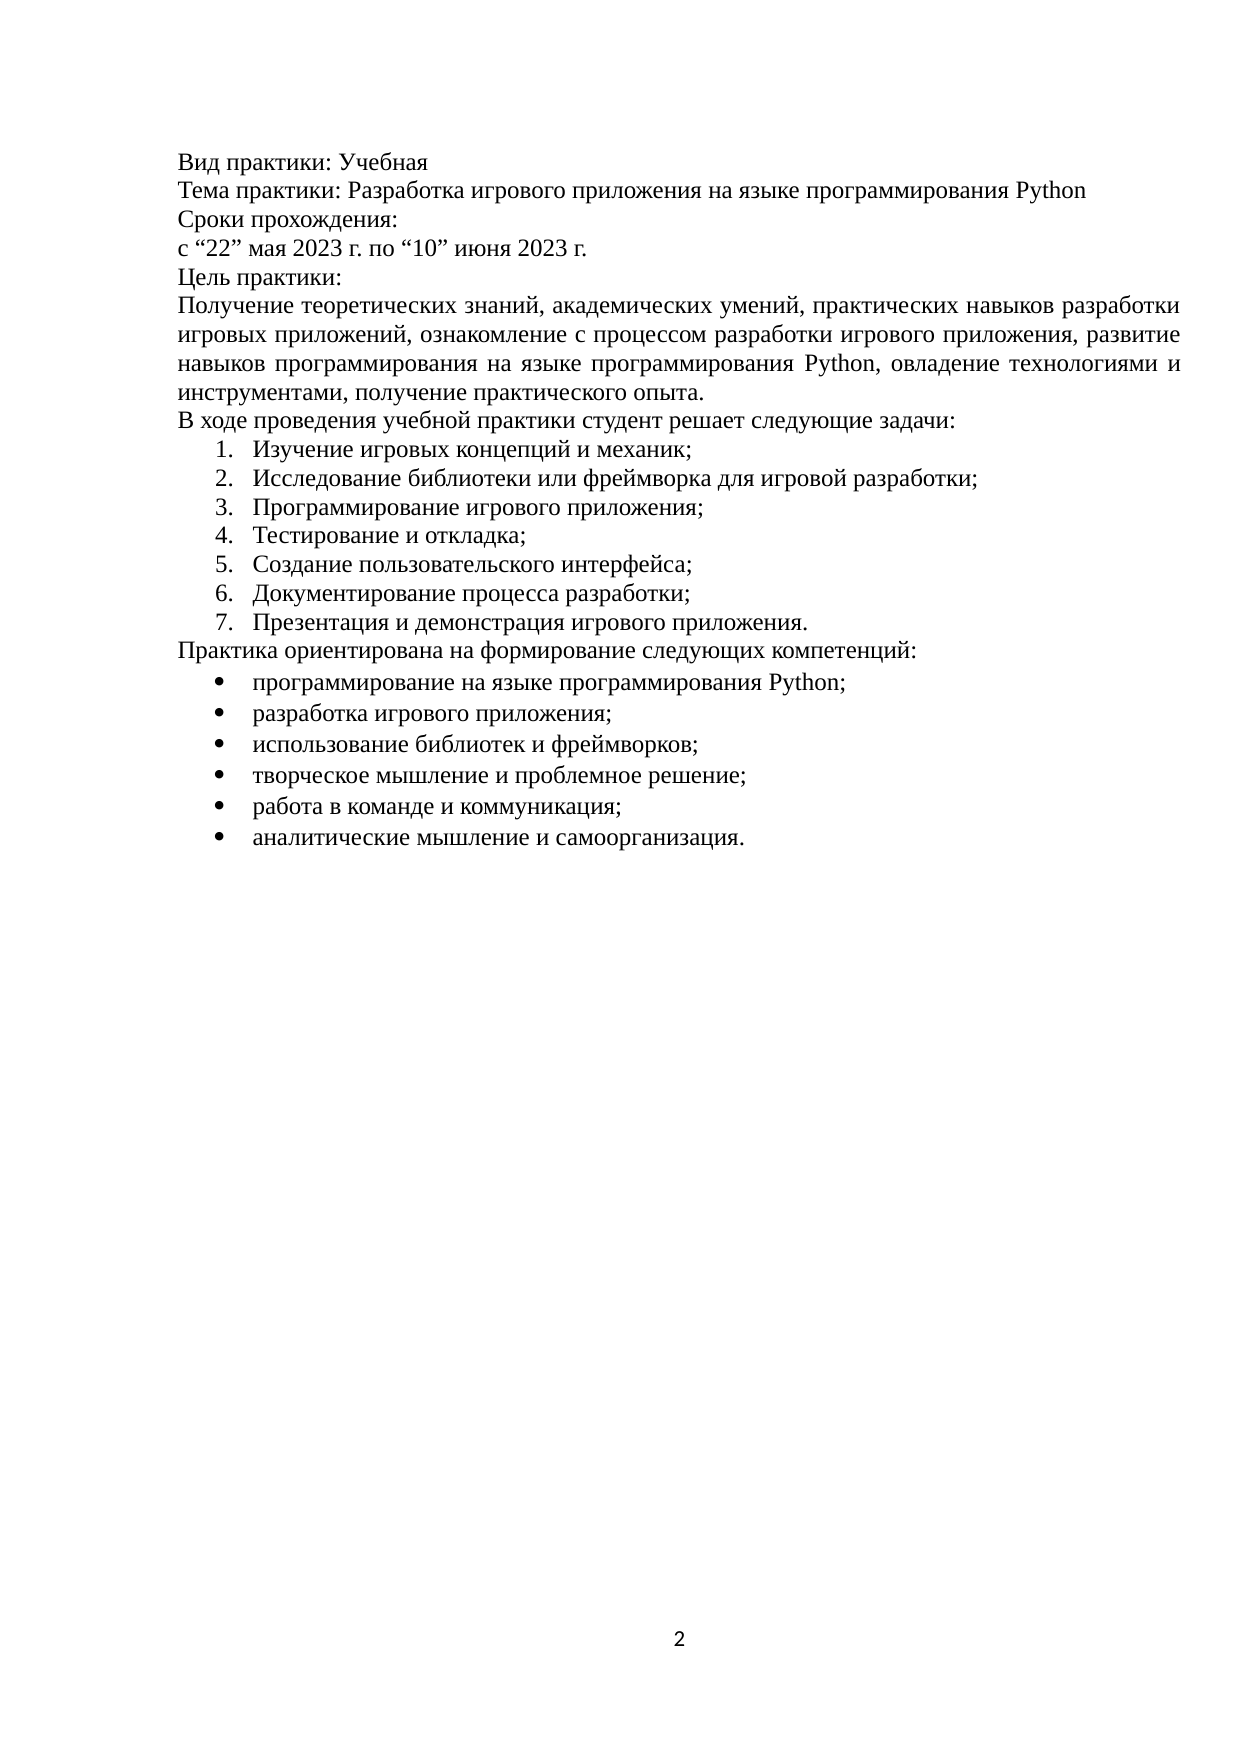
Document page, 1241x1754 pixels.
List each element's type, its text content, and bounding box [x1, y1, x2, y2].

list Создание пользовательского интерфейса; [215, 549, 1181, 578]
list использование библиотек и фреймворков; [215, 729, 1181, 757]
text Тема практики: Разработка игрового приложения на языке программирования Python [177, 176, 1181, 204]
list Изучение игровых концепций и механик; [215, 434, 1181, 463]
list Программирование игрового приложения; [215, 492, 1181, 521]
text Цель практики: [177, 262, 1181, 291]
list Тестирование и откладка; [215, 521, 1181, 549]
text с “22” мая 2023 г. по “10” июня 2023 г. [177, 233, 1181, 262]
text Получение теоретических знаний, академических умений, практических навыков разработки игровых приложений, ознакомление с процессом разработки игрового приложения, развитие навыков программирования на языке программирования Python, овладение технологиями и инструментами, получение практического опыта. [177, 291, 1181, 406]
list программирование на языке программирования Python; [215, 667, 1181, 695]
list Документирование процесса разработки; [215, 578, 1181, 607]
list творческое мышление и проблемное решение; [215, 760, 1181, 788]
text Практика ориентирована на формирование следующих компетенций: [177, 636, 1181, 664]
list работа в команде и коммуникация; [215, 791, 1181, 819]
text Вид практики: Учебная [177, 147, 1181, 176]
text Сроки прохождения: [177, 204, 1181, 233]
list аналитические мышление и самоорганизация. [215, 822, 1181, 851]
list Презентация и демонстрация игрового приложения. [215, 607, 1181, 636]
list разработка игрового приложения; [215, 698, 1181, 726]
text В ходе проведения учебной практики студент решает следующие задачи: [177, 406, 1181, 434]
list Исследование библиотеки или фреймворка для игровой разработки; [215, 463, 1181, 492]
